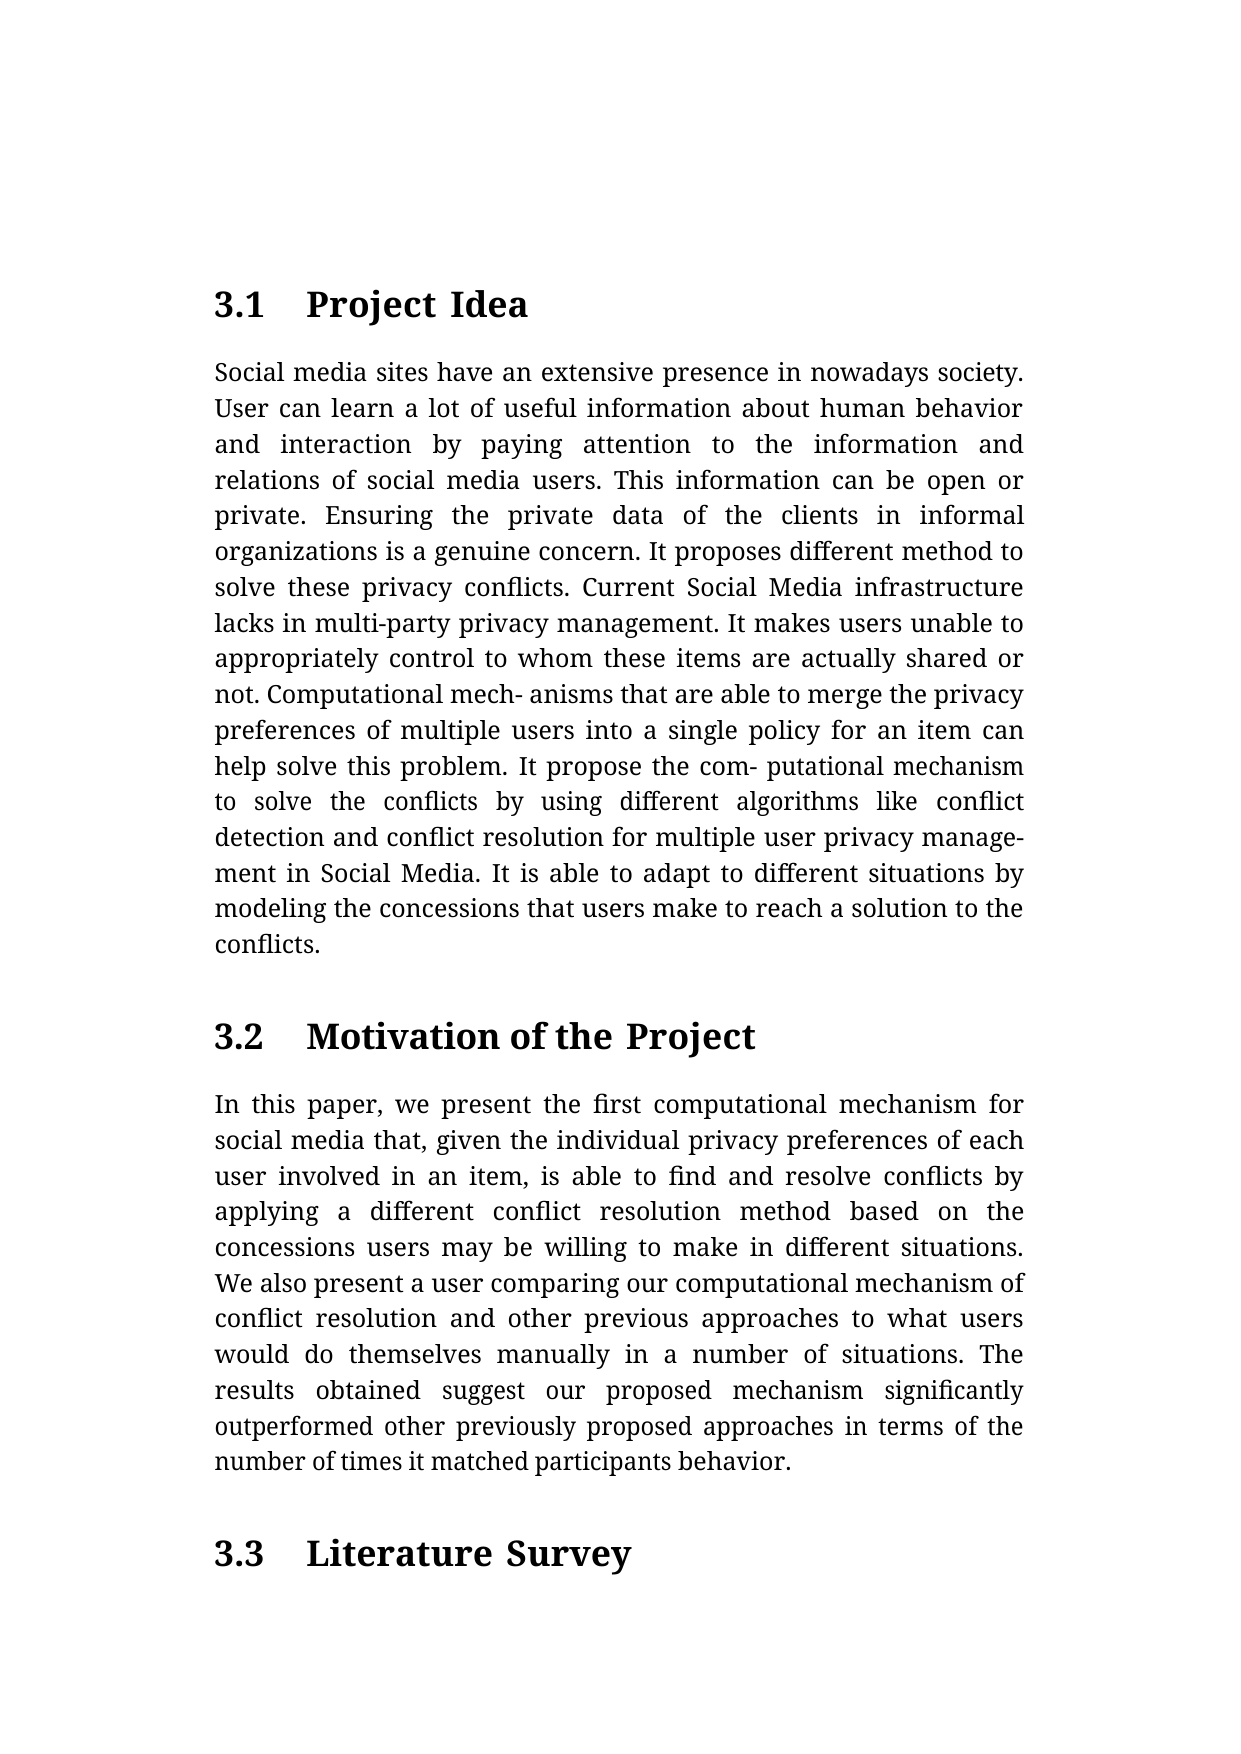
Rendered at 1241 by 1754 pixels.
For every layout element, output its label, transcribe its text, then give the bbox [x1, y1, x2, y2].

subtitle Literature Survey [214, 1529, 1194, 1577]
text Social media sites have an extensive presence in nowadays society. User can learn a lot of useful information about human behavior and interaction by paying attention to the information and relations of social media users. This information can be open or private. Ensuring the private data of the clients in informal organizations is a genuine concern. It proposes different method to solve these privacy conflicts. Current Social Media infrastructure lacks in multi-party privacy management. It makes users unable to appropriately control to whom these items are actually shared or not. Computational mech- anisms that are able to merge the privacy preferences of multiple users into a single policy for an item can help solve this problem. It propose the com- putational mechanism to solve the conflicts by using different algorithms like conflict detection and conflict resolution for multiple user privacy manage- ment in Social Media. It is able to adapt to different situations by modeling the concessions that users make to reach a solution to the conflicts. [214, 355, 1024, 961]
text In this paper, we present the first computational mechanism for social media that, given the individual privacy preferences of each user involved in an item, is able to find and resolve conflicts by applying a different conflict resolution method based on the concessions users may be willing to make in different situations. We also present a user comparing our computational mechanism of conflict resolution and other previous approaches to what users would do themselves manually in a number of situations. The results obtained suggest our proposed mechanism significantly outperformed other previously proposed approaches in terms of the number of times it matched participants behavior. [214, 1087, 1024, 1478]
subtitle Motivation of the Project [214, 1011, 1194, 1060]
subtitle Project Idea [214, 280, 1194, 328]
